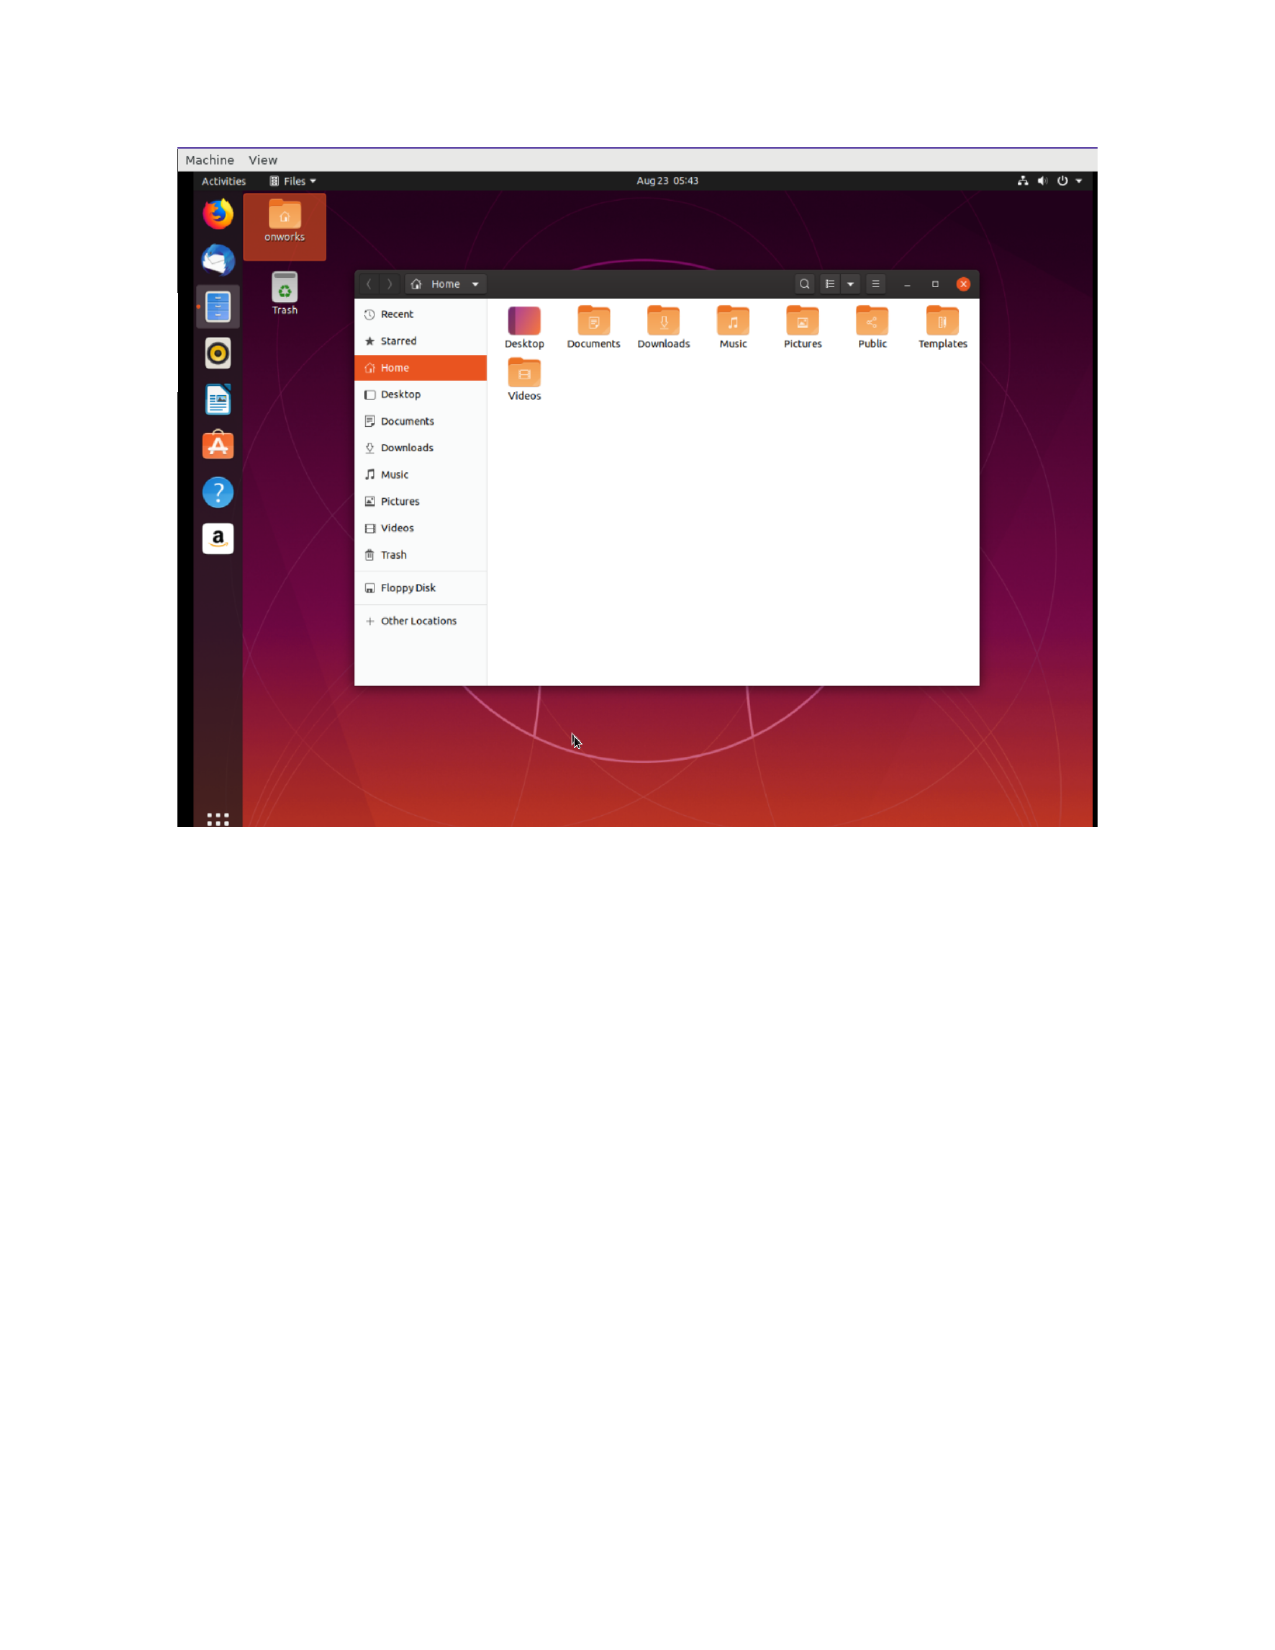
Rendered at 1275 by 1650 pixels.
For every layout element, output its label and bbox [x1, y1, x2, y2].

picture [177, 147, 1098, 827]
